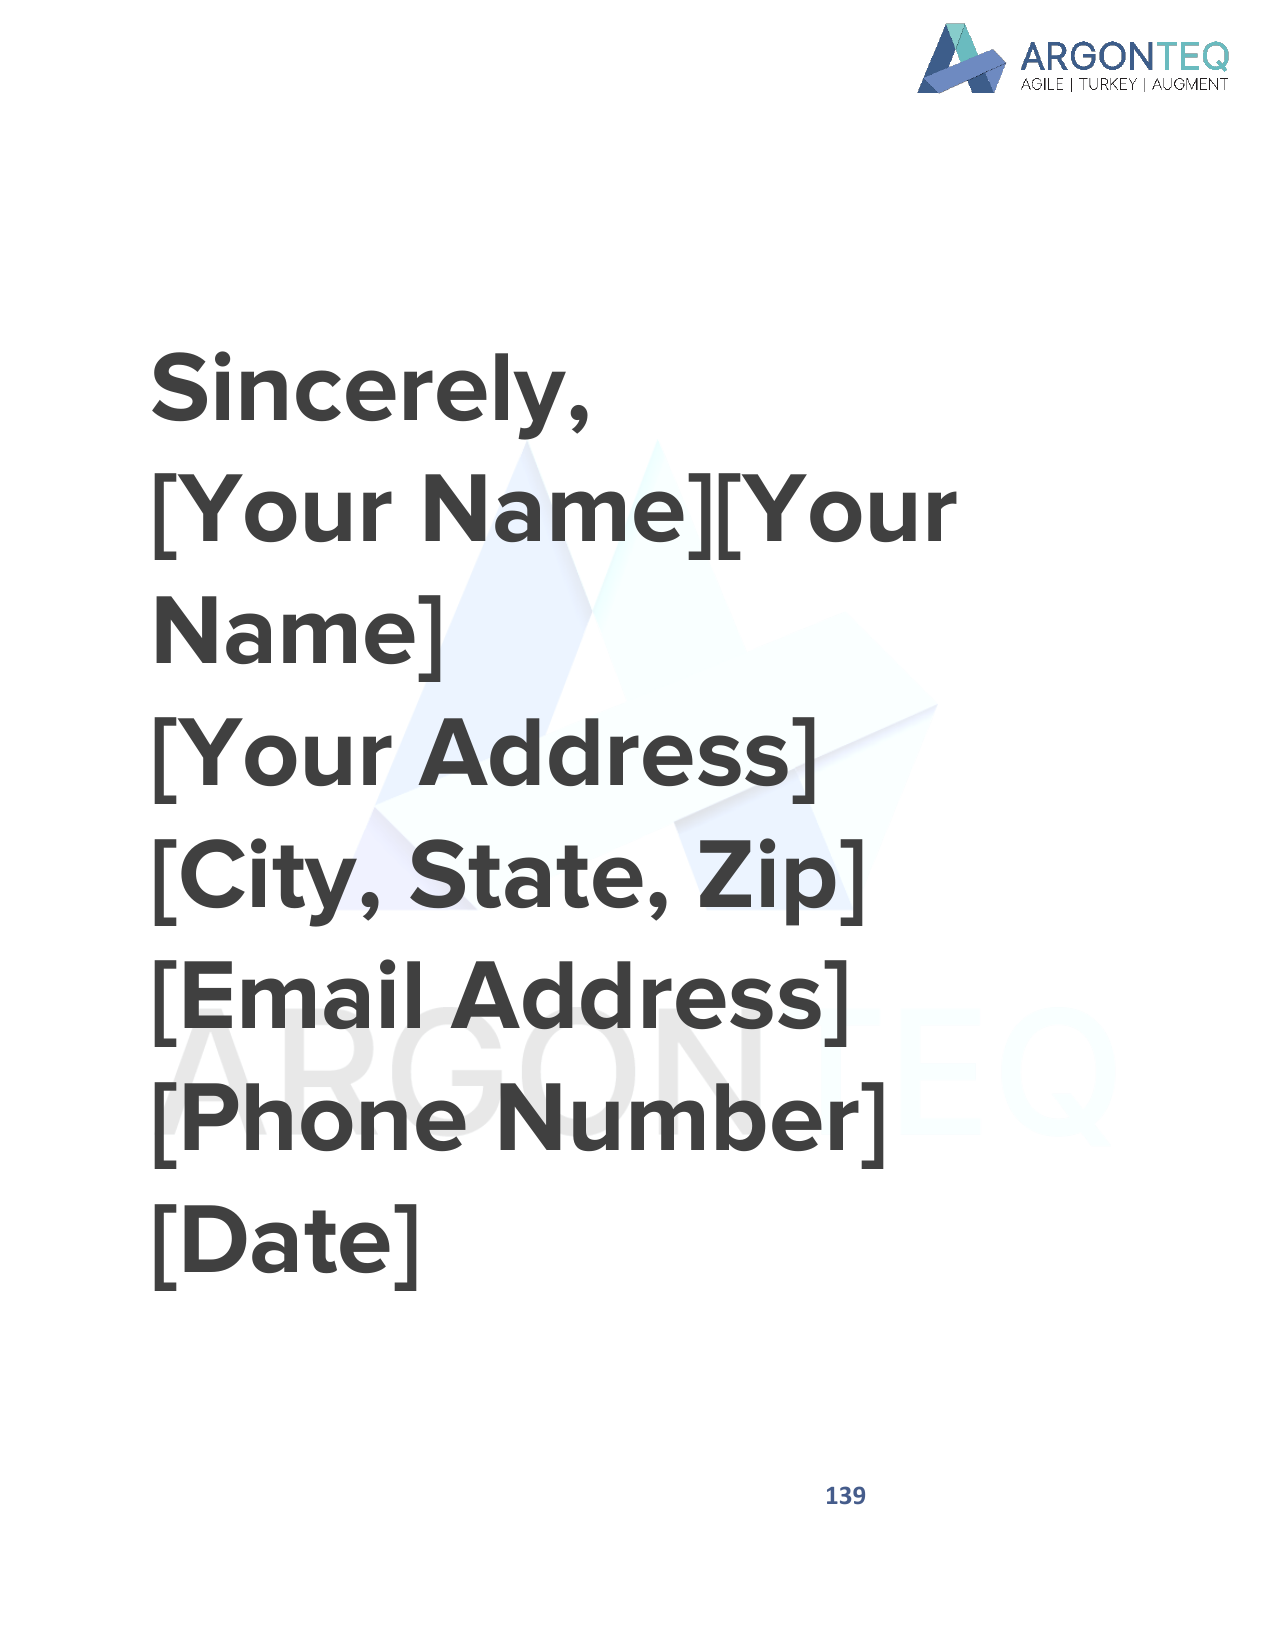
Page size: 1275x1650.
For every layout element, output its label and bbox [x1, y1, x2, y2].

picture [914, 11, 1241, 103]
title [150, 206, 1125, 1302]
